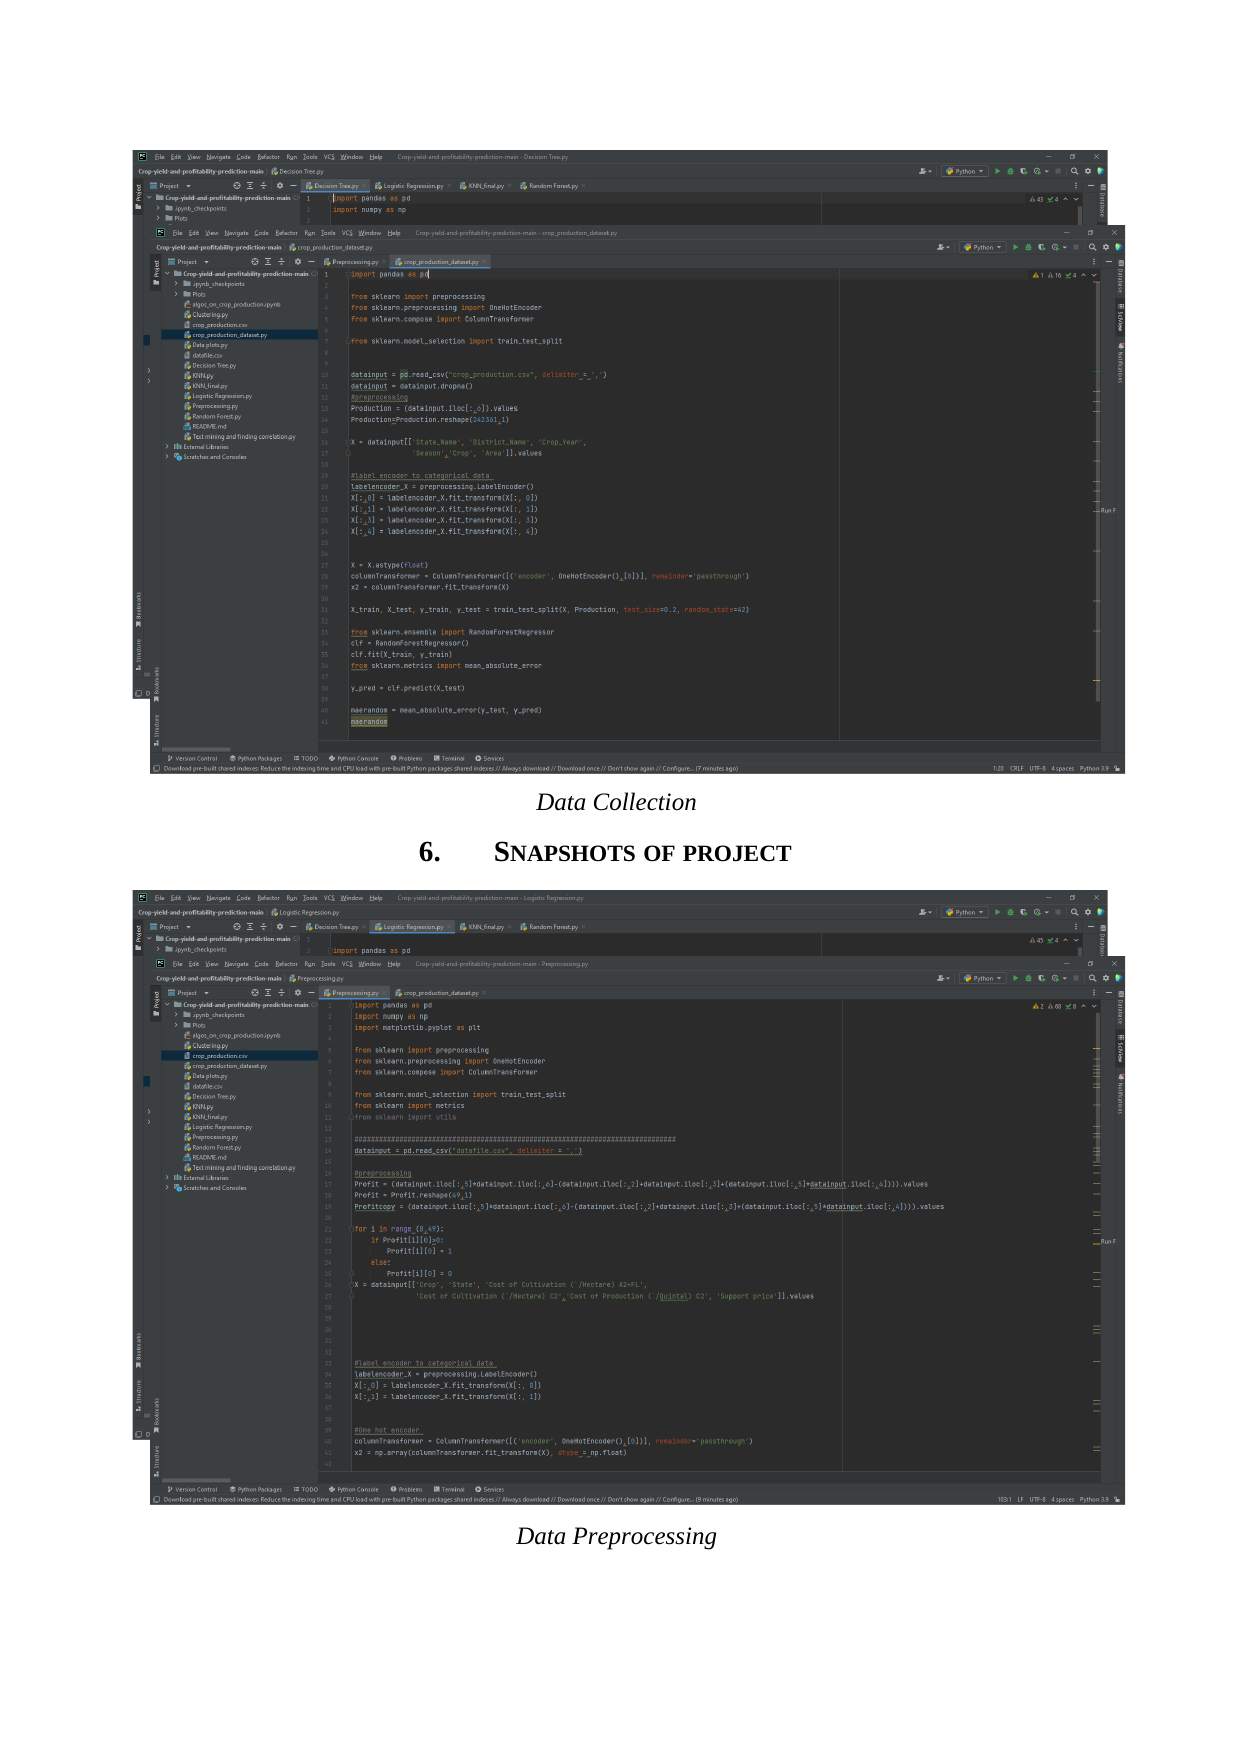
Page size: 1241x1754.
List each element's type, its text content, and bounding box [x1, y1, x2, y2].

list Snapshots of project [150, 774, 1060, 867]
picture [132, 150, 1125, 774]
picture [132, 890, 1125, 1505]
